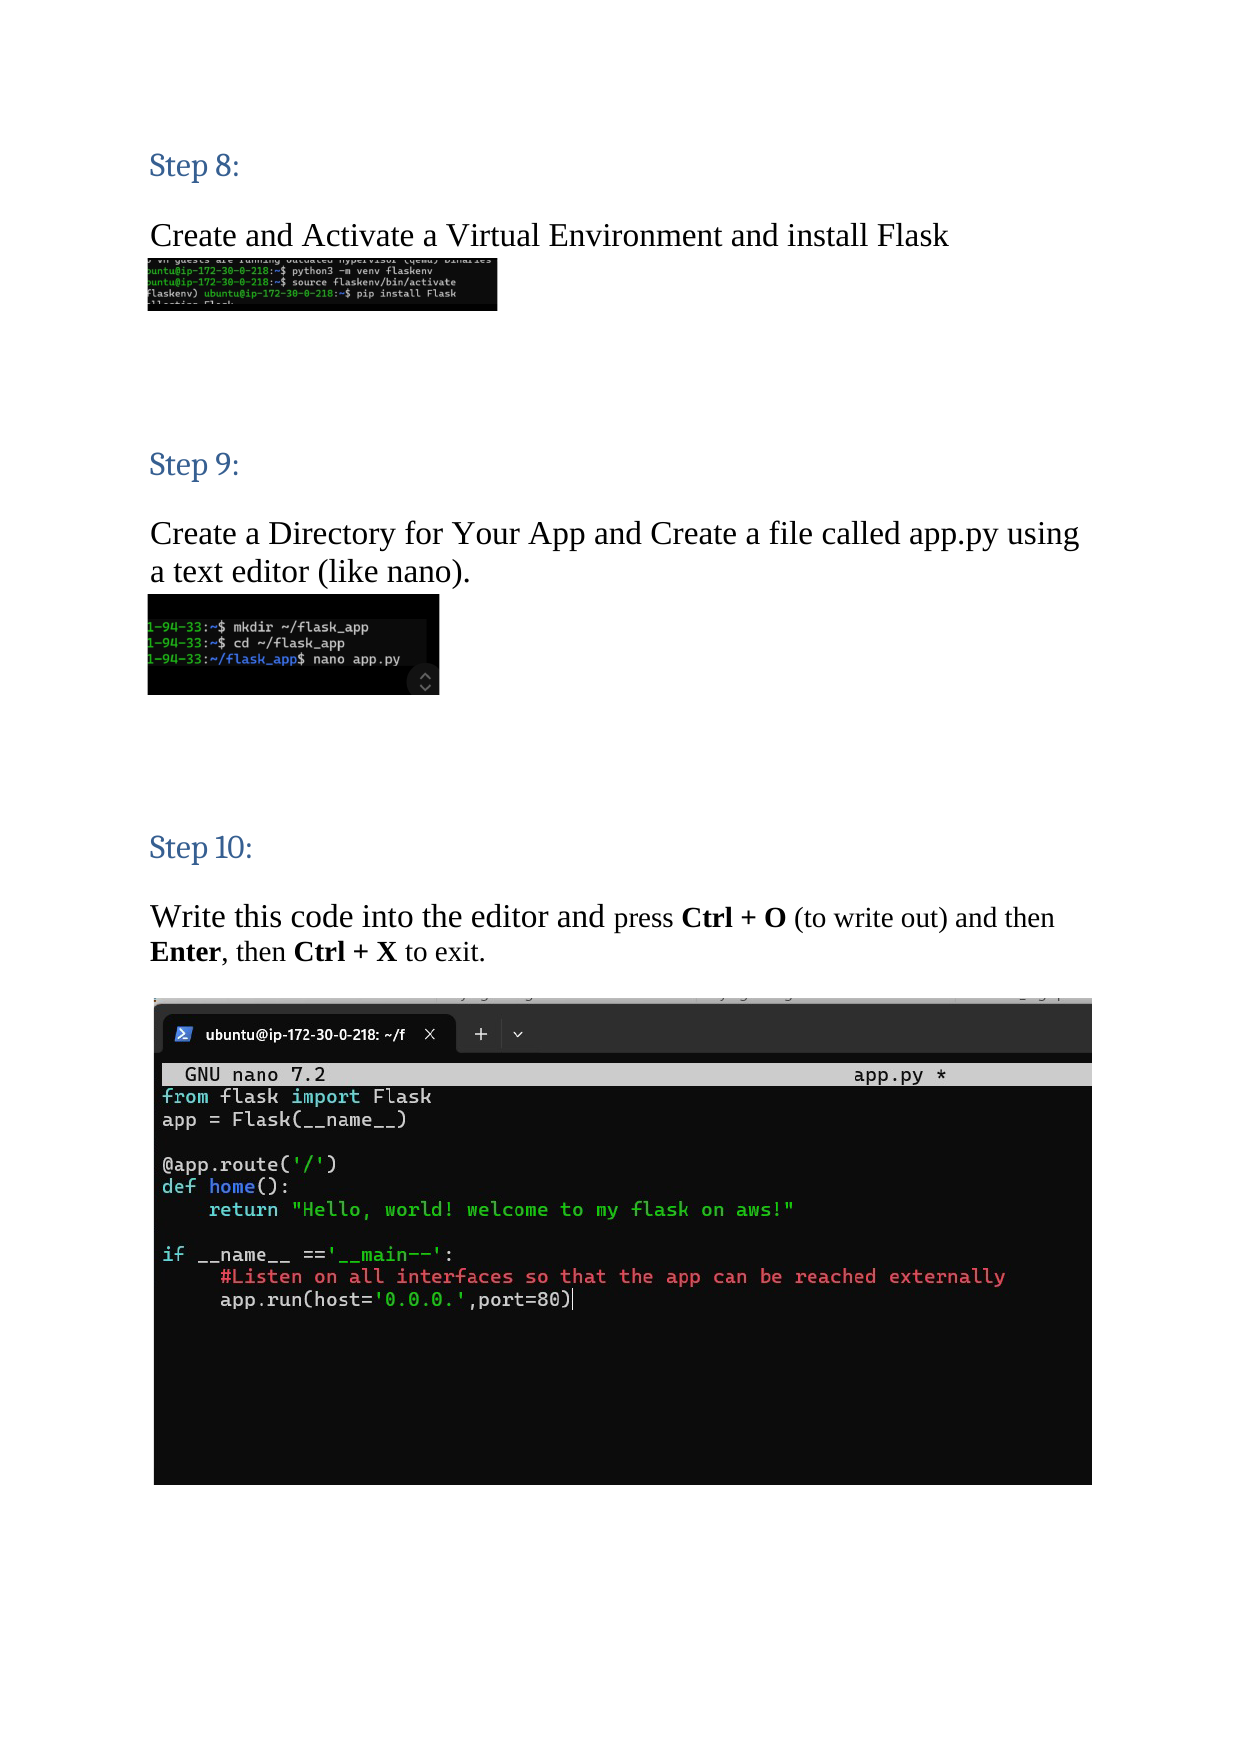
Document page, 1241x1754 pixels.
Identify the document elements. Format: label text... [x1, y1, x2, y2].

picture [153, 998, 1092, 1485]
subtitle Step 9: [148, 445, 1107, 483]
picture [147, 258, 498, 311]
subtitle Step 10: [148, 828, 1107, 867]
subtitle Step 8: [148, 147, 1107, 185]
text Enter, then Ctrl + X to exit. [150, 934, 1107, 968]
picture [147, 594, 440, 695]
text Write this code into the editor and press Ctrl + O (to write out) and then [150, 896, 1107, 934]
text Create and Activate a Virtual Environment and install Flask [150, 215, 1107, 253]
text Create a Directory for Your App and Create a file called app.py using a text editor (like nano). [150, 513, 1092, 590]
